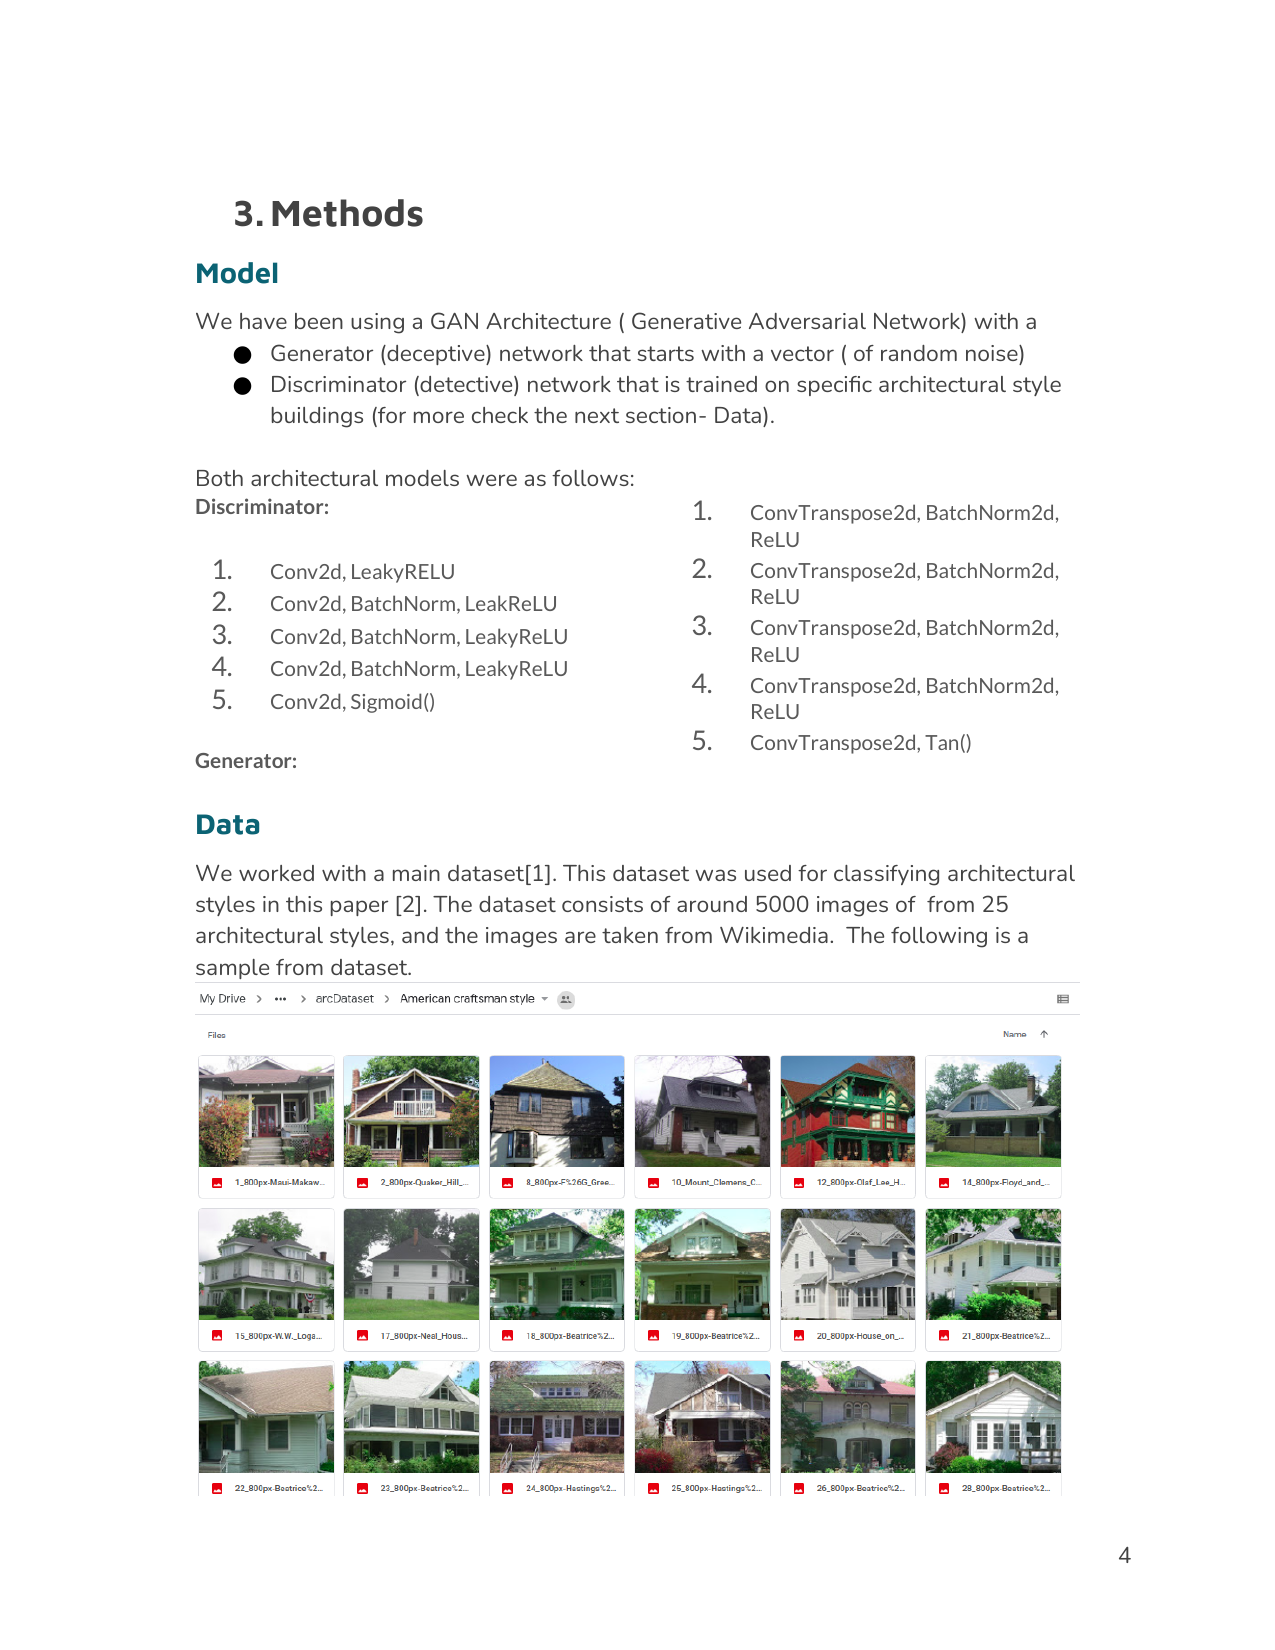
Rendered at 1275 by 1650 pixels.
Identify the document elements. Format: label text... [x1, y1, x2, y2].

list Conv2d, BatchNorm, LeakyReLU [232, 650, 600, 682]
text We worked with a main dataset[1]. This dataset was used for classifying architectural styles in this paper [2]. The dataset consists of around 5000 images of from 25 architectural styles, and the images are taken from Wikimedia. The following is a sample from dataset. [195, 858, 1080, 982]
list Generator (deceptive) network that starts with a vector ( of random noise) [232, 338, 1080, 369]
subtitle Model [195, 255, 1080, 289]
text We have been using a GAN Architecture ( Generative Adversarial Network) with a [195, 307, 1080, 338]
list ConvTranspose2d, BatchNorm2d, ReLU [712, 667, 1080, 724]
list ConvTranspose2d, BatchNorm2d, ReLU [712, 494, 1080, 552]
text Generator: [195, 748, 600, 773]
list Conv2d, BatchNorm, LeakyReLU [232, 617, 600, 650]
list ConvTranspose2d, BatchNorm2d, ReLU [712, 609, 1080, 667]
list Conv2d, Sigmoid() [232, 682, 600, 715]
list Conv2d, LeakyRELU [232, 552, 600, 585]
list Discriminator (detective) network that is trained on specific architectural style buildings (for more check the next section- Data). [232, 369, 1080, 432]
text Discriminator: [195, 494, 600, 519]
picture [195, 982, 1080, 1496]
list Conv2d, BatchNorm, LeakReLU [232, 585, 600, 617]
list ConvTranspose2d, BatchNorm2d, ReLU [712, 552, 1080, 609]
subtitle Data [195, 807, 1080, 841]
text Both architectural models were as follows: [195, 463, 1080, 494]
subtitle Methods [232, 190, 1084, 234]
list ConvTranspose2d, Tan() [712, 724, 1080, 757]
